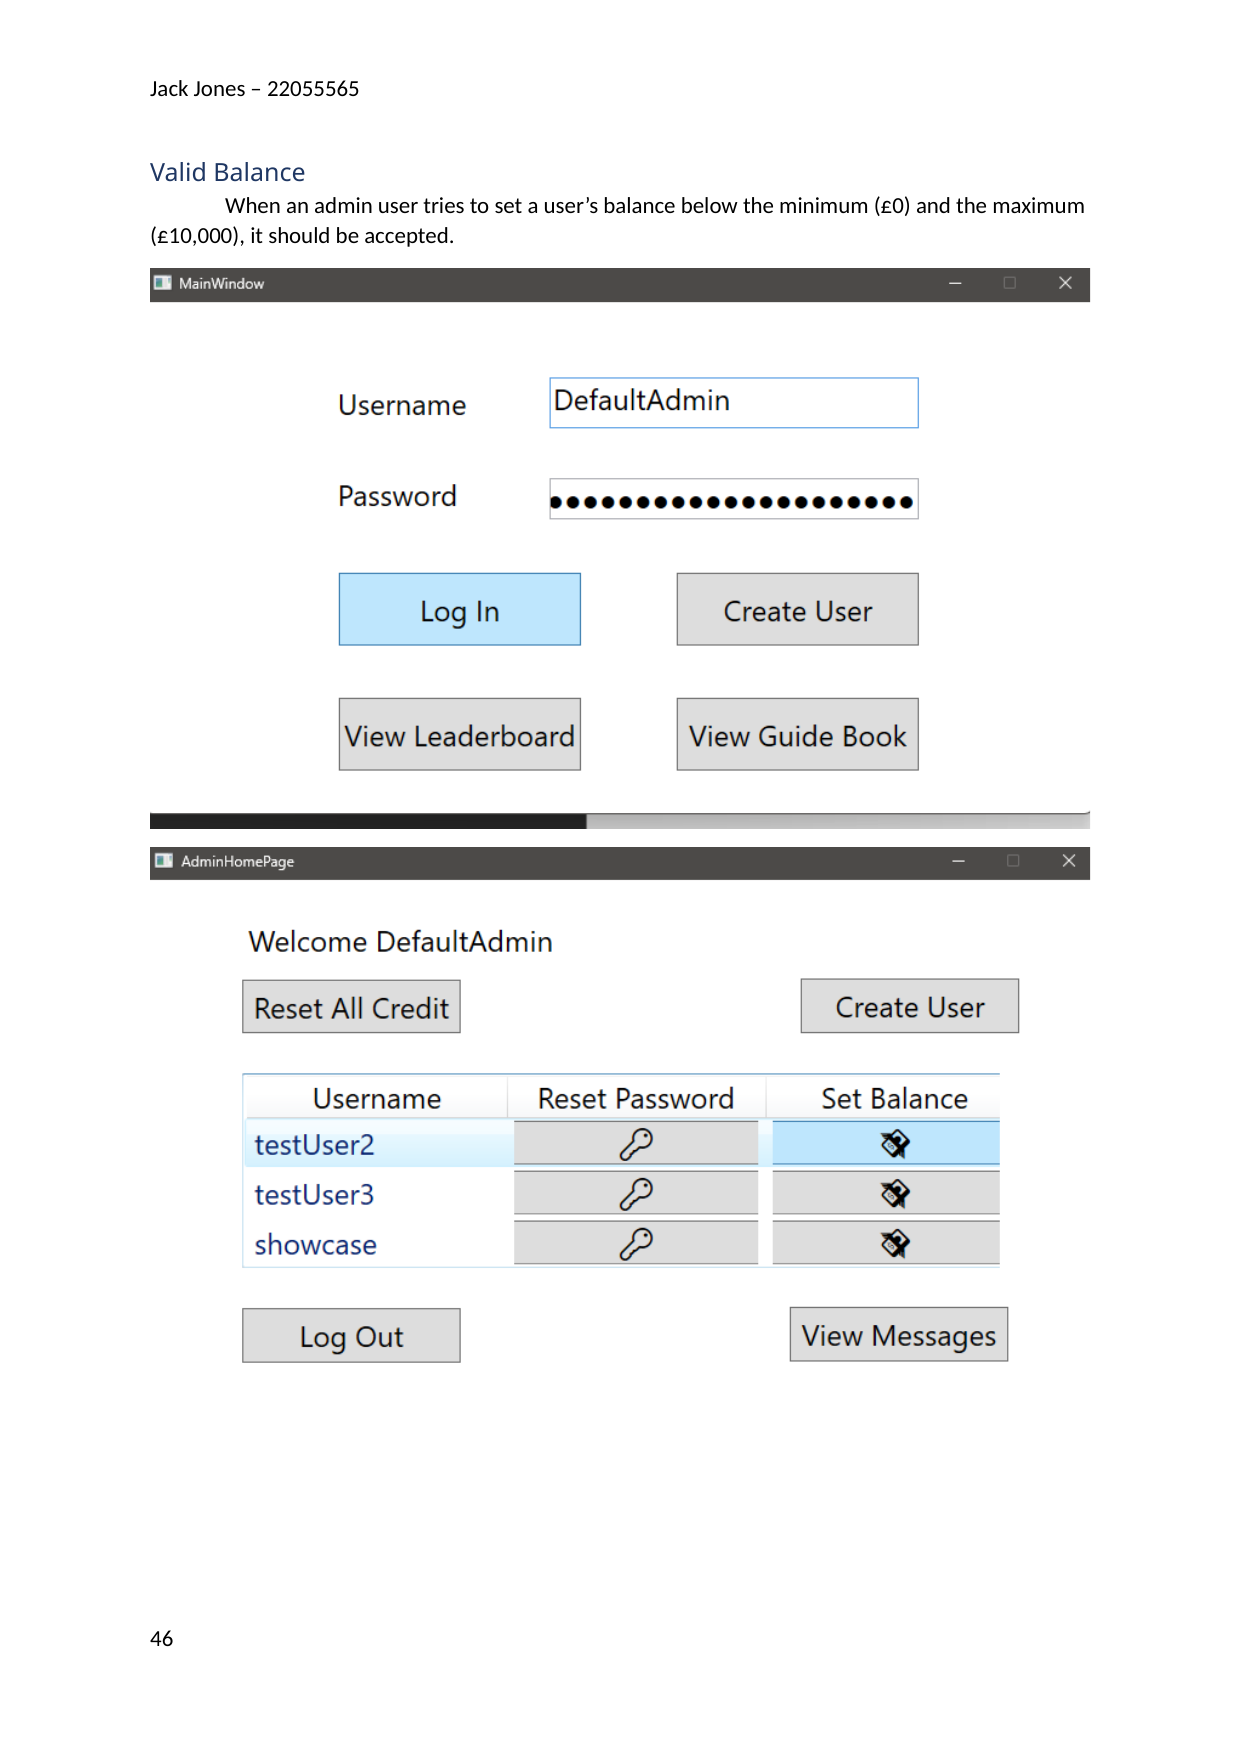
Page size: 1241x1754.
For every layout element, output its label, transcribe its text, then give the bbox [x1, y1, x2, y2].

picture [150, 268, 1091, 829]
subtitle Valid Balance [150, 154, 1090, 188]
text When an admin user tries to set a user’s balance below the minimum (£0) and the maximum (£10,000), it should be accepted. [150, 191, 1090, 249]
picture [150, 847, 1091, 1431]
